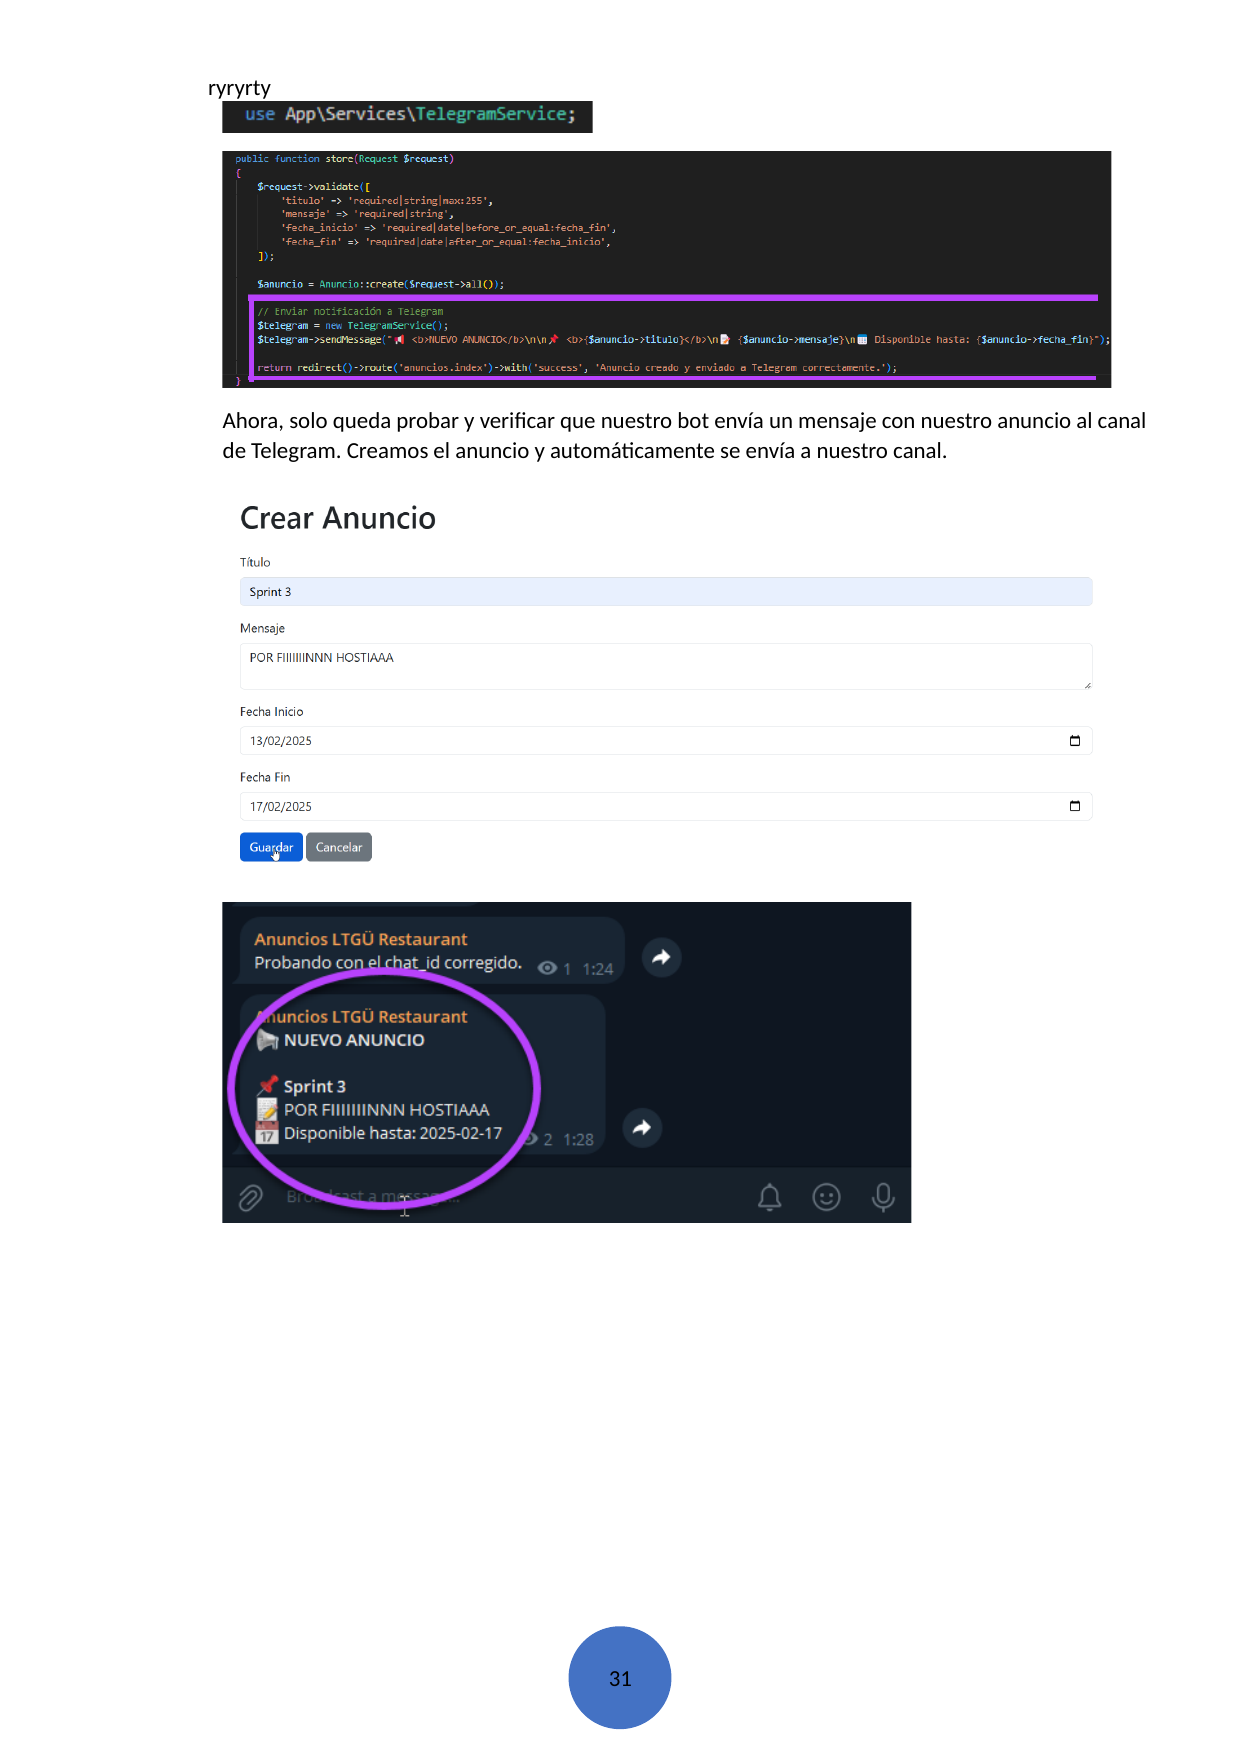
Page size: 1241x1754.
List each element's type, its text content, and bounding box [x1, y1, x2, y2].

text Ahora, solo queda probar y verificar que nuestro bot envía un mensaje con nuestro anuncio al canal de Telegram. Creamos el anuncio y automáticamente se envía a nuestro canal. [222, 406, 1165, 464]
picture [222, 101, 593, 133]
picture [222, 902, 912, 1223]
picture [222, 151, 1112, 388]
picture [222, 483, 1110, 884]
